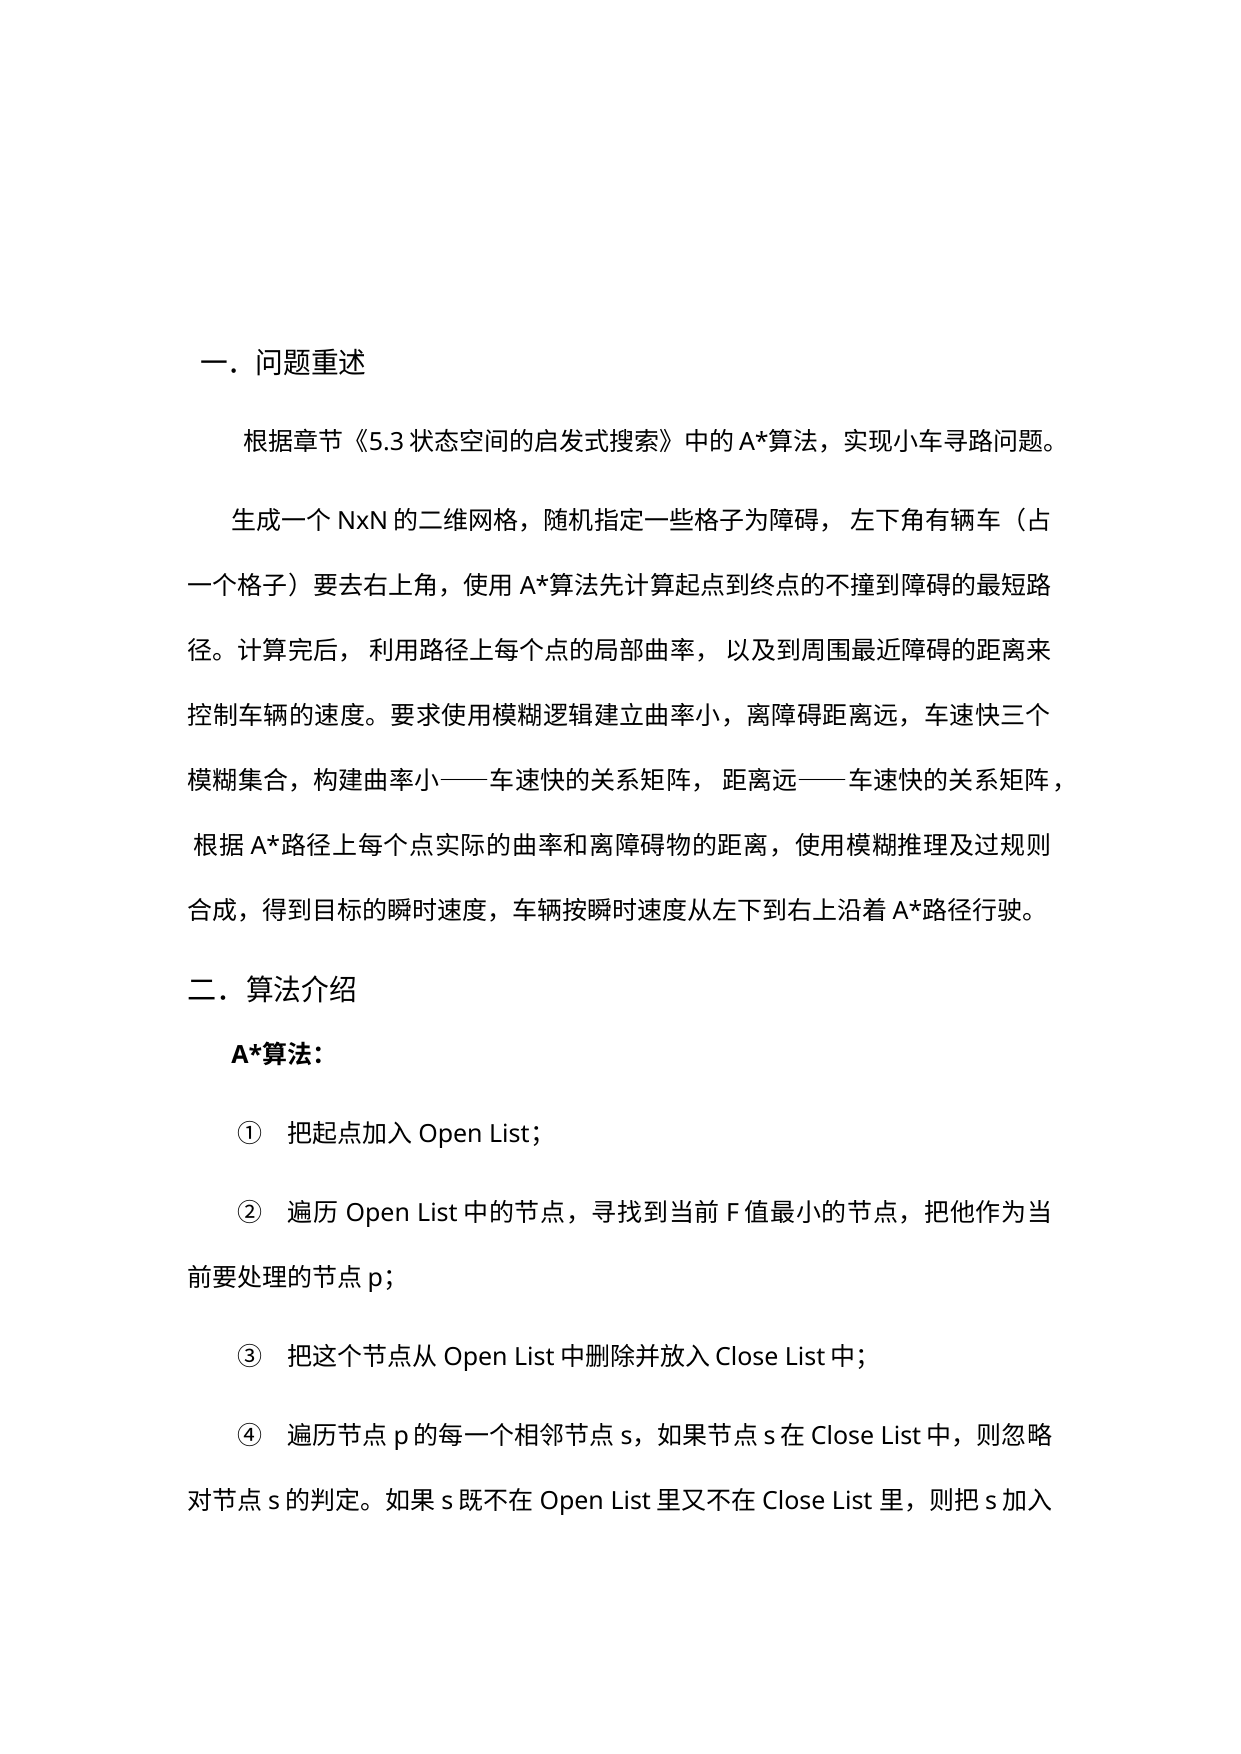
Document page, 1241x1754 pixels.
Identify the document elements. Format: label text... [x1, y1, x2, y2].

text 根据章节《5.3状态空间的启发式搜索》中的A*算法，实现小车寻路问题。 [200, 407, 1053, 472]
list A*算法： [187, 1020, 1053, 1085]
subtitle 算法介绍 [187, 955, 1053, 1020]
subtitle 一．问题重述 [200, 328, 1053, 393]
list 把这个节点从 Open List中删除并放入Close List中； [187, 1322, 1053, 1387]
list 遍历 Open List中的节点，寻找到当前F值最小的节点，把他作为当前要处理的节点p； [187, 1178, 1053, 1308]
list 把起点加入 Open List； [187, 1099, 1053, 1164]
text 生成一个NxN的二维网格，随机指定一些格子为障碍， 左下角有辆车（占一个格子）要去右上角，使用A*算法先计算起点到终点的不撞到障碍的最短路径。计算完后， 利用路径上每个点的局部曲率， 以及到周围最近障碍的距离来控制车辆的速度。要求使用模糊逻辑建立曲率小，离障碍距离远，车速快三个模糊集合，构建曲率小——车速快的关系矩阵， 距离远——车速快的关系矩阵， 根据A*路径上每个点实际的曲率和离障碍物的距离，使用模糊推理及过规则合成，得到目标的瞬时速度，车辆按瞬时速度从左下到右上沿着A*路径行驶。 [187, 486, 1053, 941]
